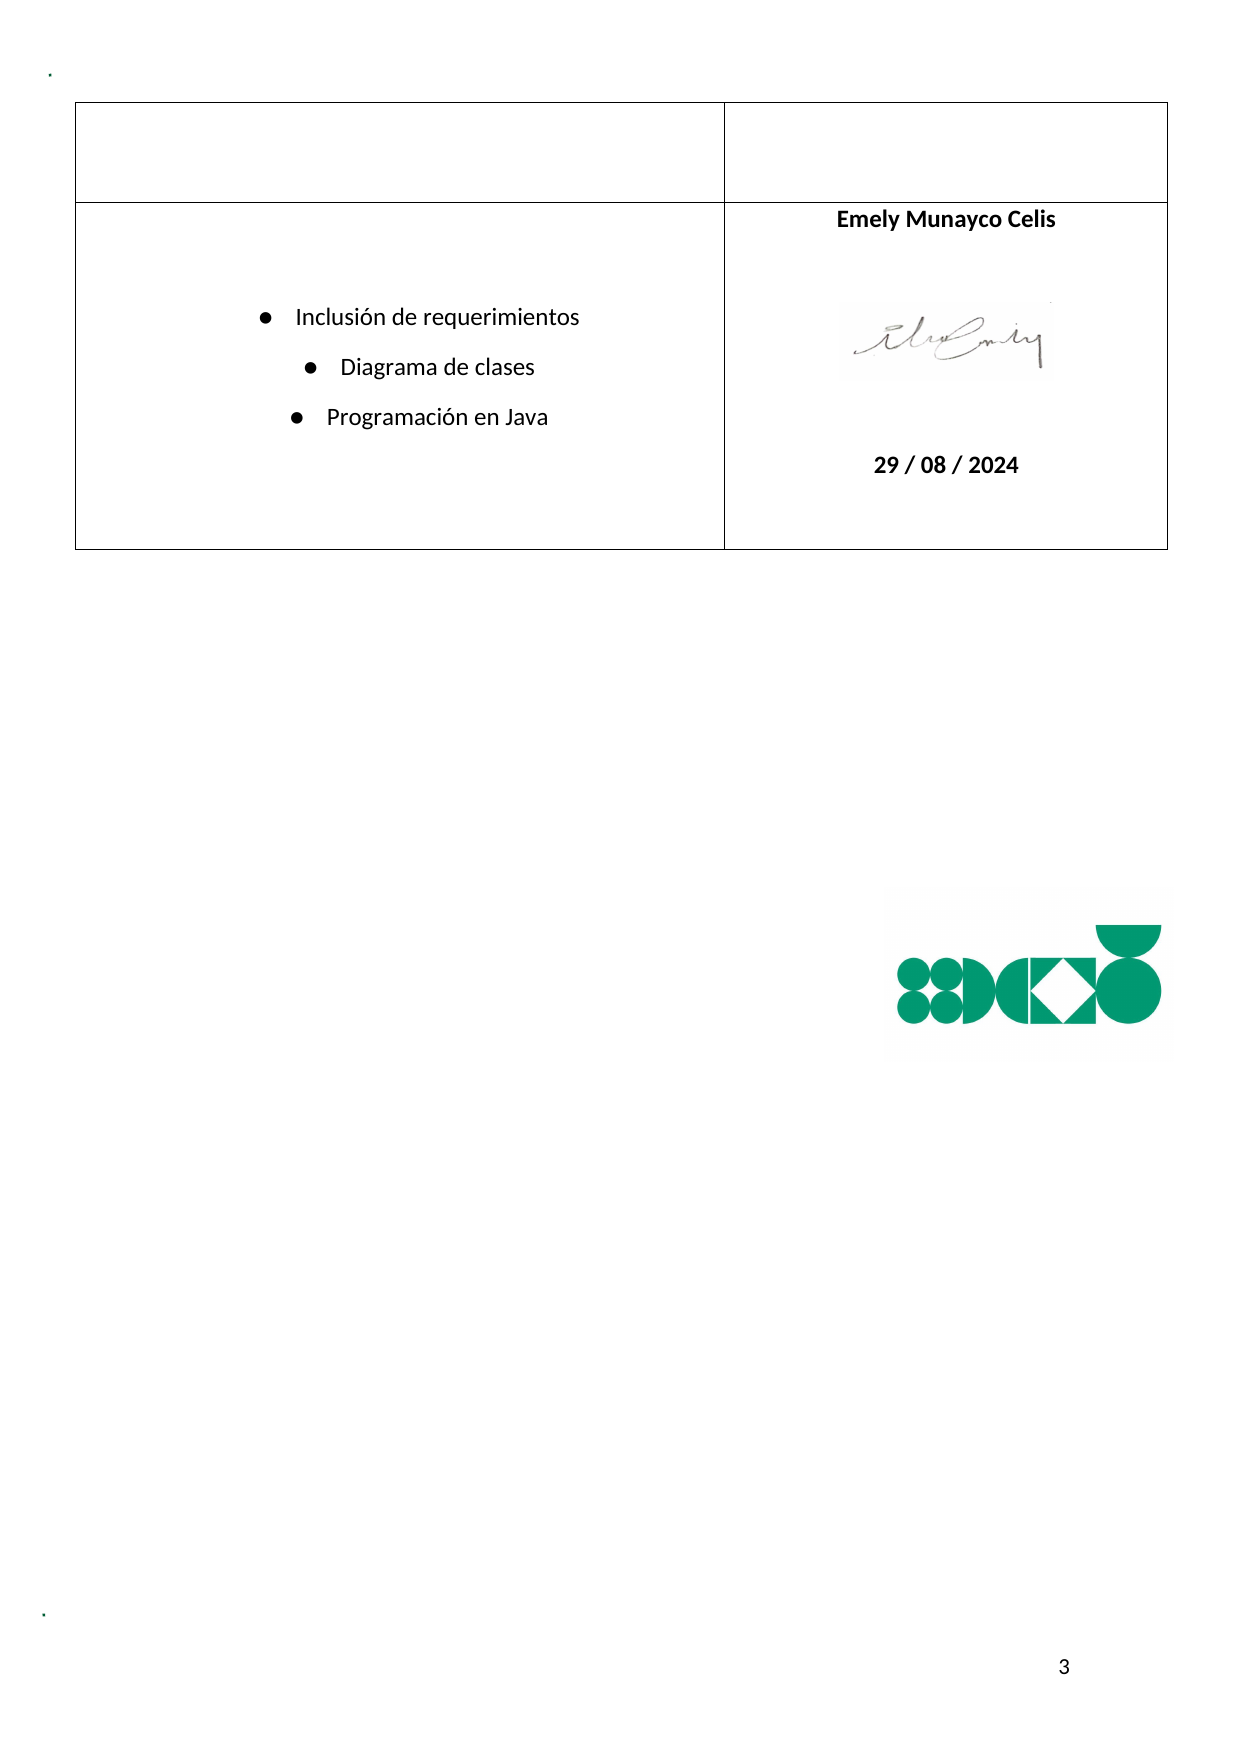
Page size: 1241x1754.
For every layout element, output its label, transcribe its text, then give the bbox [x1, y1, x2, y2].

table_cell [76, 103, 724, 202]
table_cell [76, 203, 724, 548]
picture [838, 302, 1054, 381]
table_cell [725, 103, 1167, 202]
table_cell Emely Munayco Celis 29 / 08 / 2024 [725, 203, 1167, 548]
picture [884, 887, 1174, 1062]
